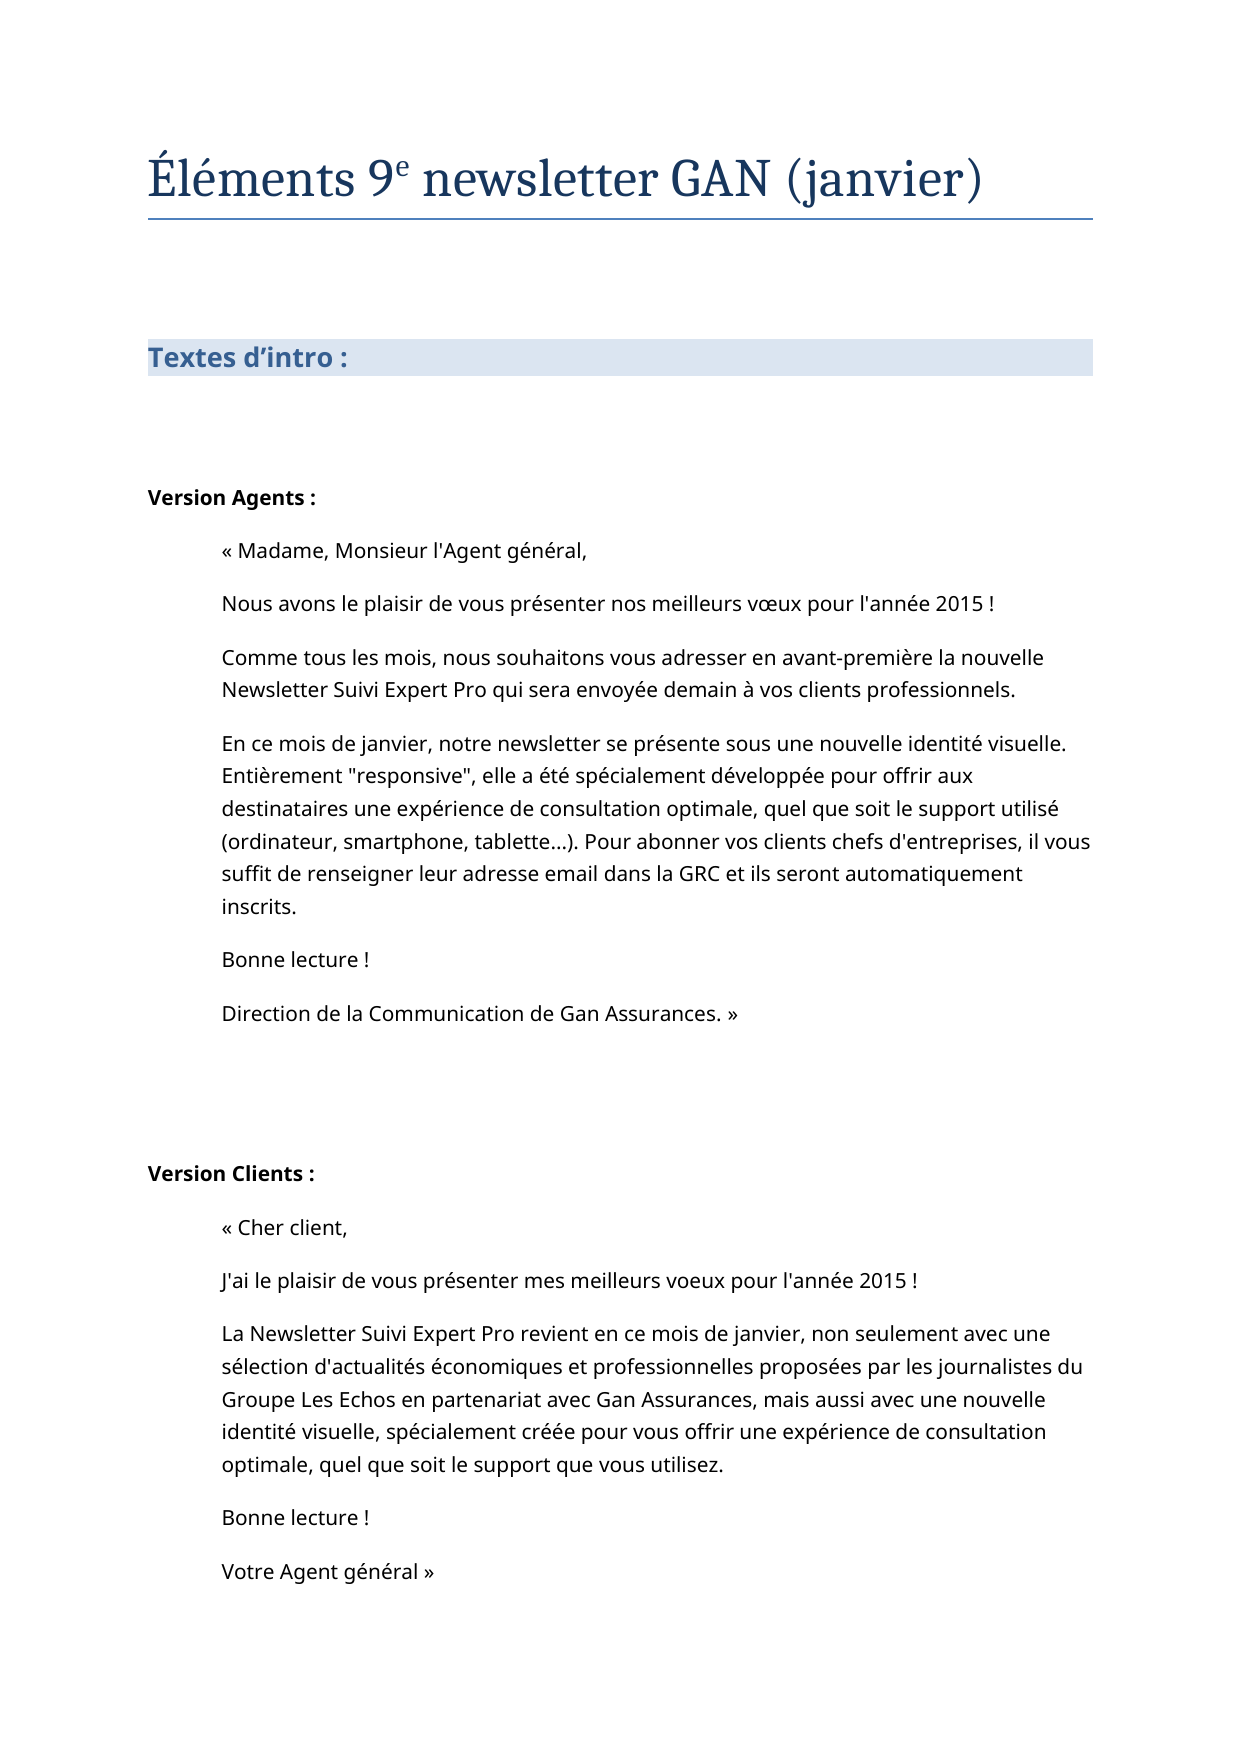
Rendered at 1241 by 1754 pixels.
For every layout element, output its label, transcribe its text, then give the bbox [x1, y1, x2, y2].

text En ce mois de janvier, notre newsletter se présente sous une nouvelle identité visuelle. Entièrement "responsive", elle a été spécialement développée pour offrir aux destinataires une expérience de consultation optimale, quel que soit le support utilisé (ordinateur, smartphone, tablette...). Pour abonner vos clients chefs d'entreprises, il vous suffit de renseigner leur adresse email dans la GRC et ils seront automatiquement inscrits. [221, 729, 1093, 921]
text « Madame, Monsieur l'Agent général, [221, 536, 1093, 564]
text J'ai le plaisir de vous présenter mes meilleurs voeux pour l'année 2015 ! [221, 1266, 1093, 1294]
title Éléments 9e newsletter GAN (janvier) [148, 148, 1093, 218]
text Comme tous les mois, nous souhaitons vous adresser en avant-première la nouvelle Newsletter Suivi Expert Pro qui sera envoyée demain à vos clients professionnels. [221, 643, 1093, 704]
text Votre Agent général » [221, 1557, 1093, 1585]
text Textes d’intro : [148, 339, 1093, 376]
text Bonne lecture ! [221, 946, 1093, 974]
text La Newsletter Suivi Expert Pro revient en ce mois de janvier, non seulement avec une sélection d'actualités économiques et professionnelles proposées par les journalistes du Groupe Les Echos en partenariat avec Gan Assurances, mais aussi avec une nouvelle identité visuelle, spécialement créée pour vous offrir une expérience de consultation optimale, quel que soit le support que vous utilisez. [221, 1319, 1093, 1478]
text Bonne lecture ! [221, 1503, 1093, 1532]
text Version Clients : [148, 1159, 1093, 1188]
text Nous avons le plaisir de vous présenter nos meilleurs vœux pour l'année 2015 ! [221, 589, 1093, 618]
text Direction de la Communication de Gan Assurances. » [221, 999, 1093, 1027]
text « Cher client, [221, 1213, 1093, 1241]
text Version Agents : [148, 483, 1093, 511]
